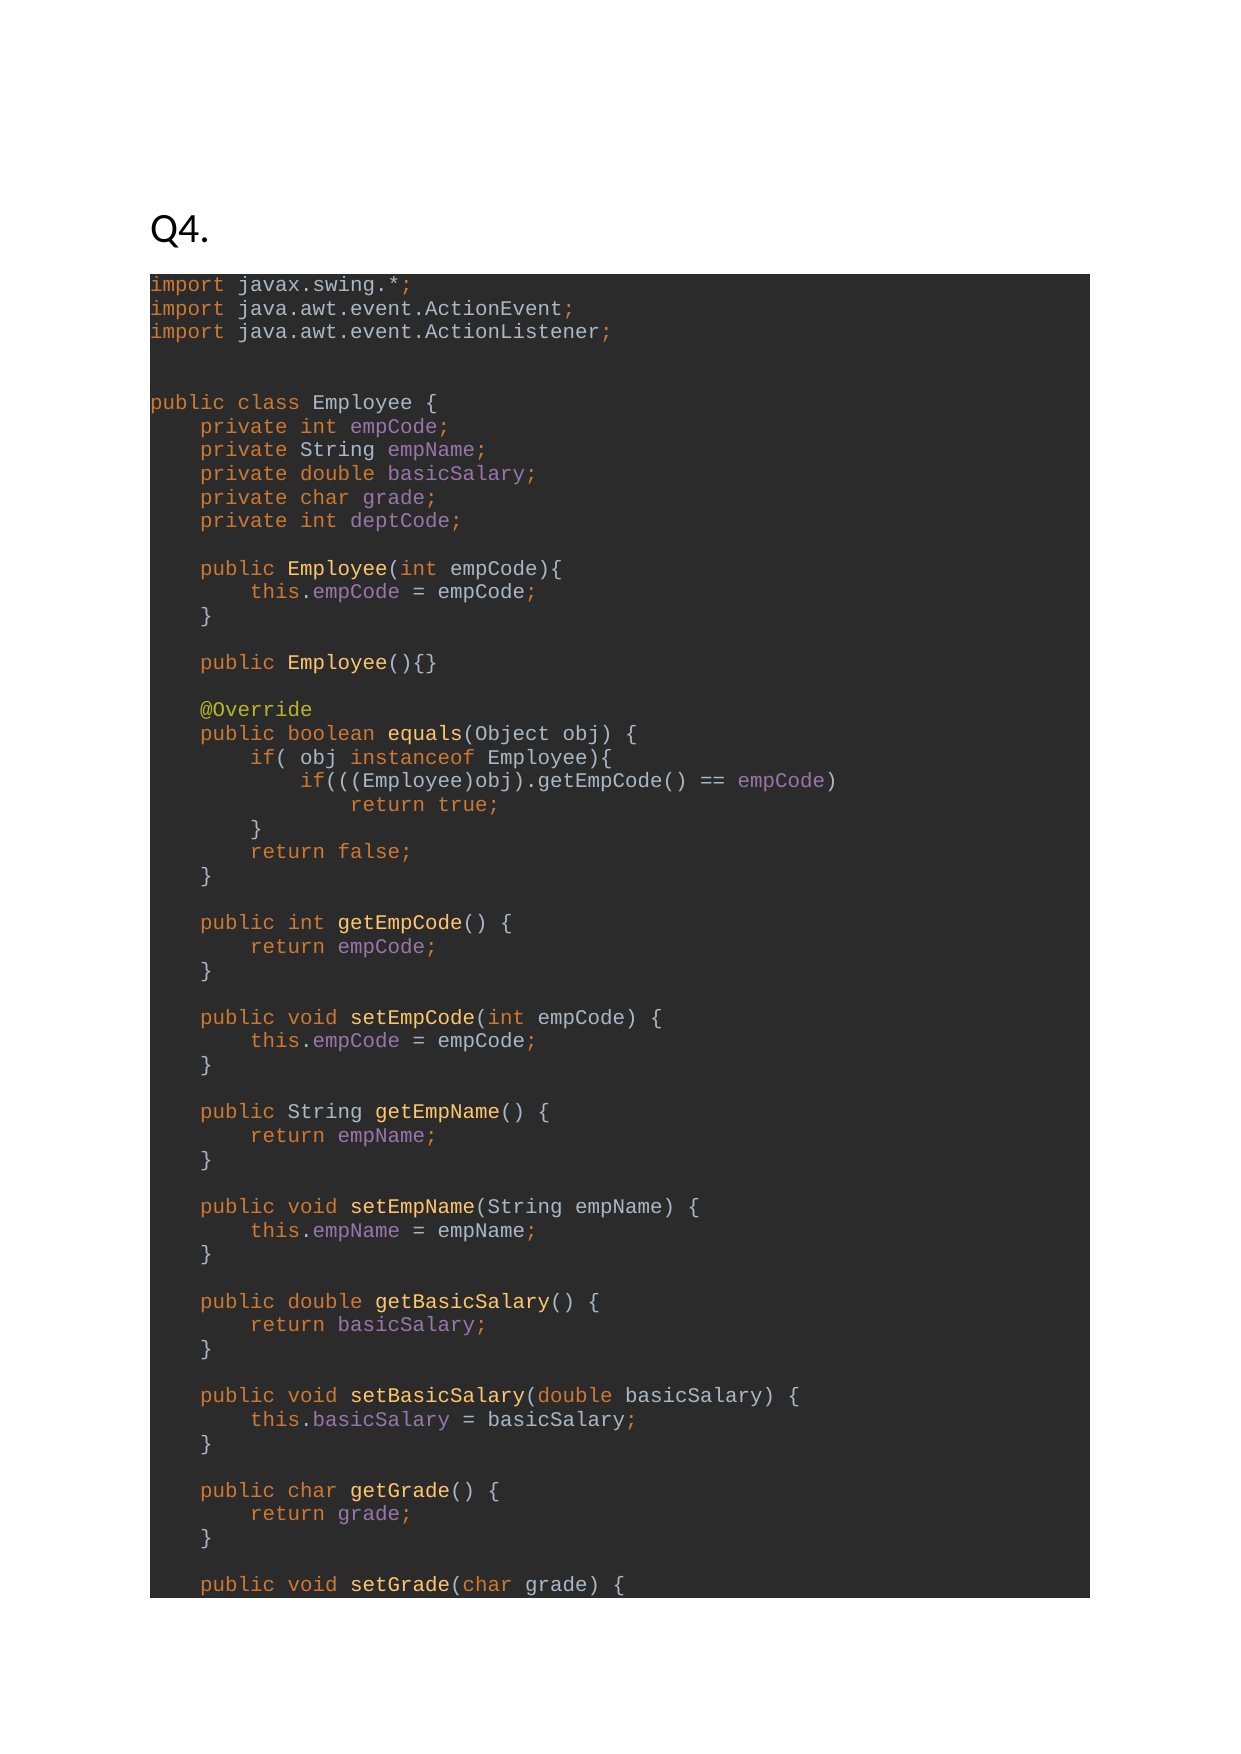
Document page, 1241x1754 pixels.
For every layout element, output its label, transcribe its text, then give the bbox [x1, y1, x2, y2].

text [150, 392, 1090, 1598]
text import javax.swing.*; import java.awt.event.ActionEvent; import java.awt.event.ActionListener; [150, 274, 1090, 368]
text Q4. [150, 202, 1090, 253]
